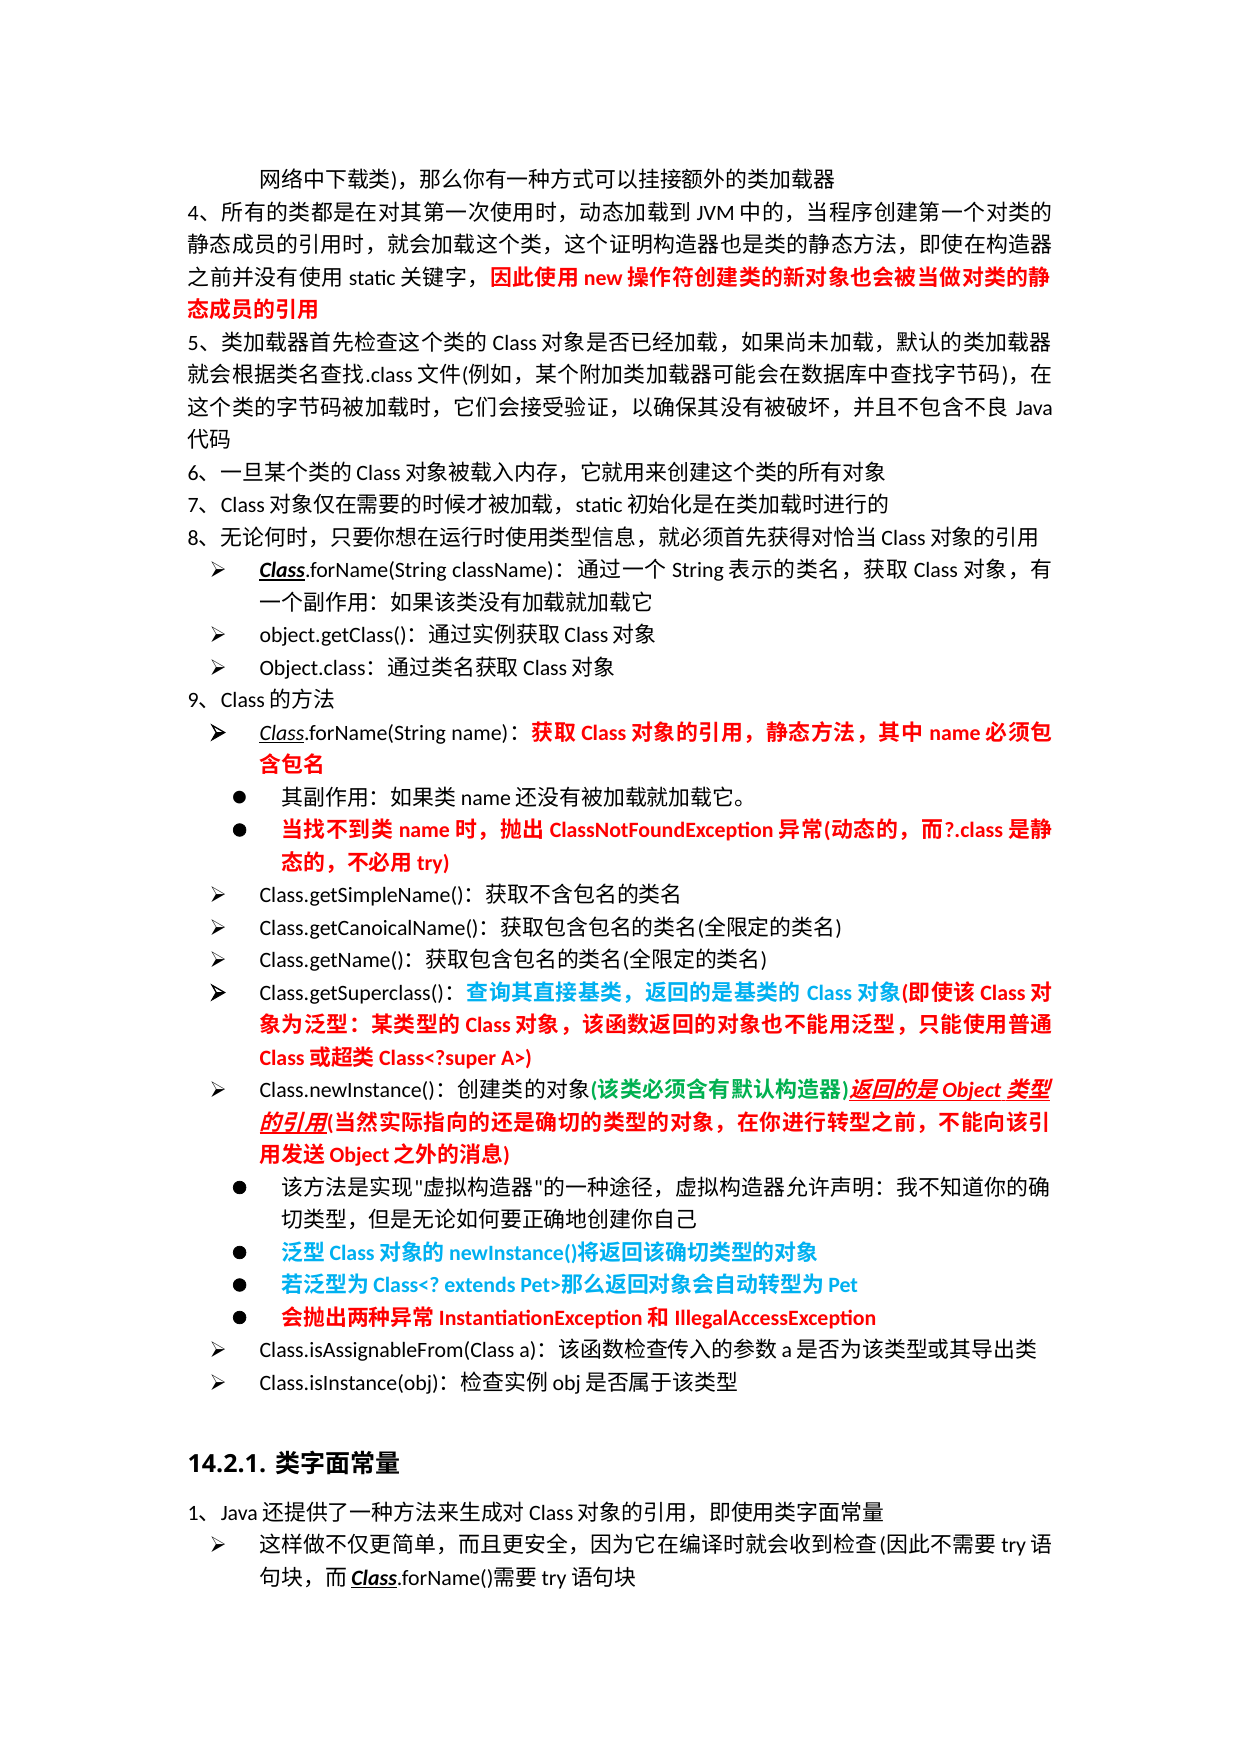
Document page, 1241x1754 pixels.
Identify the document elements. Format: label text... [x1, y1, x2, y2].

list 其副作用：如果类name还没有被加载就加载它。 [231, 779, 1053, 812]
list Class.isAssignableFrom(Class a)：该函数检查传入的参数a是否为该类型或其导出类 [209, 1332, 1053, 1364]
list object.getClass()：通过实例获取Class对象 [209, 617, 1053, 649]
list Class.getSimpleName()：获取不含包名的类名 [209, 877, 1053, 909]
list Class.isInstance(obj)：检查实例obj是否属于该类型 [209, 1364, 1053, 1397]
list 当找不到类name时，抛出ClassNotFoundException异常(动态的，而?.class是静态的，不必用try) [231, 812, 1053, 877]
text 7、Class对象仅在需要的时候才被加载，static初始化是在类加载时进行的 [187, 487, 1053, 519]
text 8、无论何时，只要你想在运行时使用类型信息，就必须首先获得对恰当Class对象的引用 [187, 519, 1053, 552]
list Class.forName(String name)：获取Class对象的引用，静态方法，其中name必须包含包名 [209, 714, 1053, 779]
text 6、一旦某个类的Class对象被载入内存，它就用来创建这个类的所有对象 [187, 454, 1053, 487]
subtitle 类字面常量 [187, 1429, 1053, 1494]
list Object.class：通过类名获取Class对象 [209, 649, 1053, 682]
text 9、Class的方法 [187, 682, 1053, 714]
list 该方法是实现"虚拟构造器"的一种途径，虚拟构造器允许声明：我不知道你的确切类型，但是无论如何要正确地创建你自己 [231, 1169, 1053, 1234]
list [209, 162, 1053, 194]
list Class.forName(String className)：通过一个String表示的类名，获取Class对象，有一个副作用：如果该类没有加载就加载它 [209, 552, 1053, 617]
list Class.newInstance()：创建类的对象(该类必须含有默认构造器)返回的是Object类型的引用(当然实际指向的还是确切的类型的对象，在你进行转型之前，不能向该引用发送Object之外的消息) [209, 1072, 1053, 1169]
list 若泛型为Class<? extends Pet>那么返回对象会自动转型为Pet [231, 1267, 1053, 1299]
text 5、类加载器首先检查这个类的Class对象是否已经加载，如果尚未加载，默认的类加载器就会根据类名查找.class文件(例如，某个附加类加载器可能会在数据库中查找字节码)，在这个类的字节码被加载时，它们会接受验证，以确保其没有被破坏，并且不包含不良Java代码 [187, 324, 1053, 454]
list Class.getCanoicalName()：获取包含包名的类名(全限定的类名) [209, 909, 1053, 942]
list Class.getSuperclass()：查询其直接基类，返回的是基类的Class对象(即使该Class对象为泛型：某类型的Class对象，该函数返回的对象也不能用泛型，只能使用普通Class或超类Class<?super A>) [209, 974, 1053, 1072]
list 泛型Class对象的newInstance()将返回该确切类型的对象 [231, 1234, 1053, 1267]
list 这样做不仅更简单，而且更安全，因为它在编译时就会收到检查(因此不需要try语句块，而Class.forName()需要try语句块 [209, 1527, 1053, 1592]
list Class.getName()：获取包含包名的类名(全限定的类名) [209, 942, 1053, 974]
list 会抛出两种异常InstantiationException 和 IllegalAccessException [231, 1299, 1053, 1332]
text 4、所有的类都是在对其第一次使用时，动态加载到JVM中的，当程序创建第一个对类的静态成员的引用时，就会加载这个类，这个证明构造器也是类的静态方法，即使在构造器之前并没有使用static关键字，因此使用new操作符创建类的新对象也会被当做对类的静态成员的引用 [187, 194, 1053, 324]
text 1、Java还提供了一种方法来生成对Class对象的引用，即使用类字面常量 [187, 1494, 1053, 1527]
